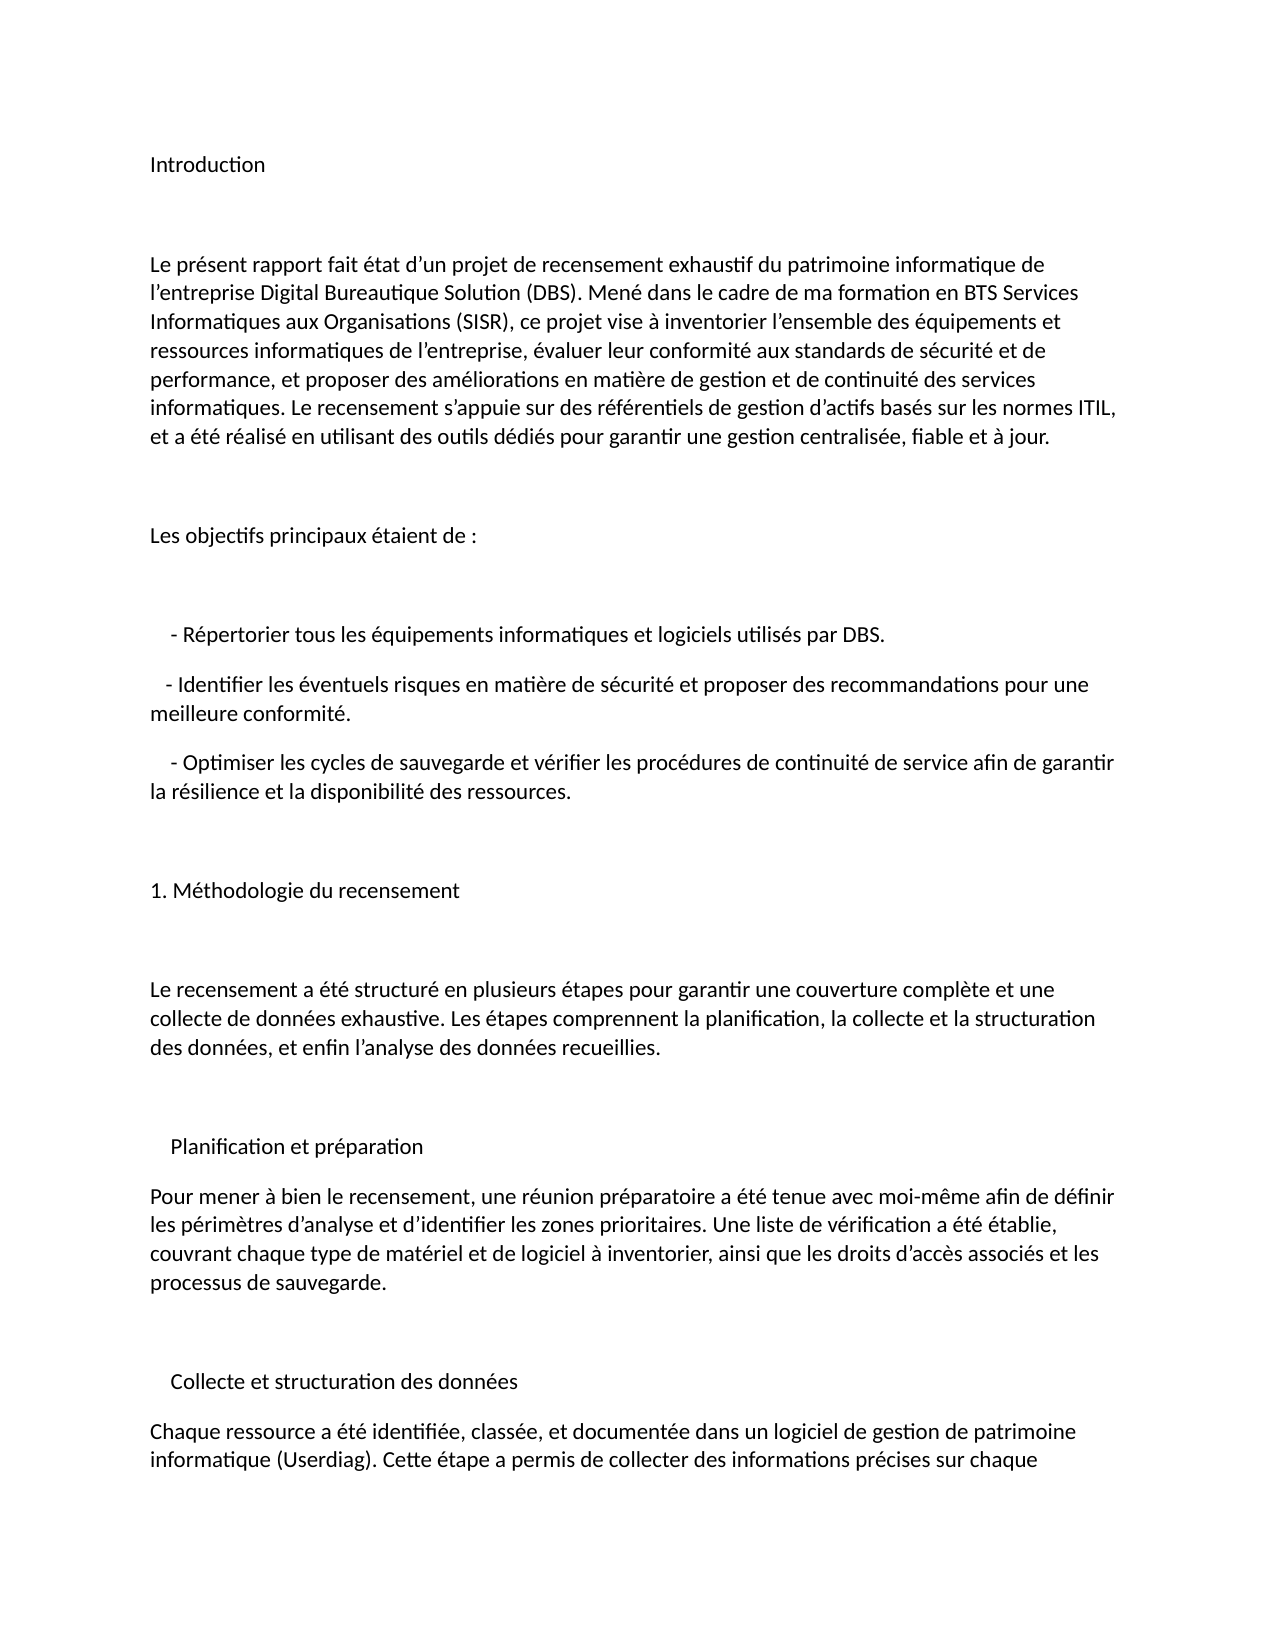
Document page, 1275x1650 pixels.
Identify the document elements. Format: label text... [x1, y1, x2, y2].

text Le présent rapport fait état d’un projet de recensement exhaustif du patrimoine informatique de l’entreprise Digital Bureautique Solution (DBS). Mené dans le cadre de ma formation en BTS Services Informatiques aux Organisations (SISR), ce projet vise à inventorier l’ensemble des équipements et ressources informatiques de l’entreprise, évaluer leur conformité aux standards de sécurité et de performance, et proposer des améliorations en matière de gestion et de continuité des services informatiques. Le recensement s’appuie sur des référentiels de gestion d’actifs basés sur les normes ITIL, et a été réalisé en utilisant des outils dédiés pour garantir une gestion centralisée, fiable et à jour. [150, 249, 1125, 450]
text - Répertorier tous les équipements informatiques et logiciels utilisés par DBS. [150, 620, 1125, 649]
text - Identifier les éventuels risques en matière de sécurité et proposer des recommandations pour une meilleure conformité. [150, 669, 1125, 727]
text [150, 1416, 1125, 1474]
text Pour mener à bien le recensement, une réunion préparatoire a été tenue avec moi-même afin de définir les périmètres d’analyse et d’identifier les zones prioritaires. Une liste de vérification a été établie, couvrant chaque type de matériel et de logiciel à inventorier, ainsi que les droits d’accès associés et les processus de sauvegarde. [150, 1181, 1125, 1296]
text Le recensement a été structuré en plusieurs étapes pour garantir une couverture complète et une collecte de données exhaustive. Les étapes comprennent la planification, la collecte et la structuration des données, et enfin l’analyse des données recueillies. [150, 975, 1125, 1061]
text - Optimiser les cycles de sauvegarde et vérifier les procédures de continuité de service afin de garantir la résilience et la disponibilité des ressources. [150, 748, 1125, 805]
text Planification et préparation [150, 1132, 1125, 1160]
text Collecte et structuration des données [150, 1367, 1125, 1395]
text Les objectifs principaux étaient de : [150, 521, 1125, 549]
text Introduction [150, 150, 1125, 179]
text 1. Méthodologie du recensement [150, 876, 1125, 904]
